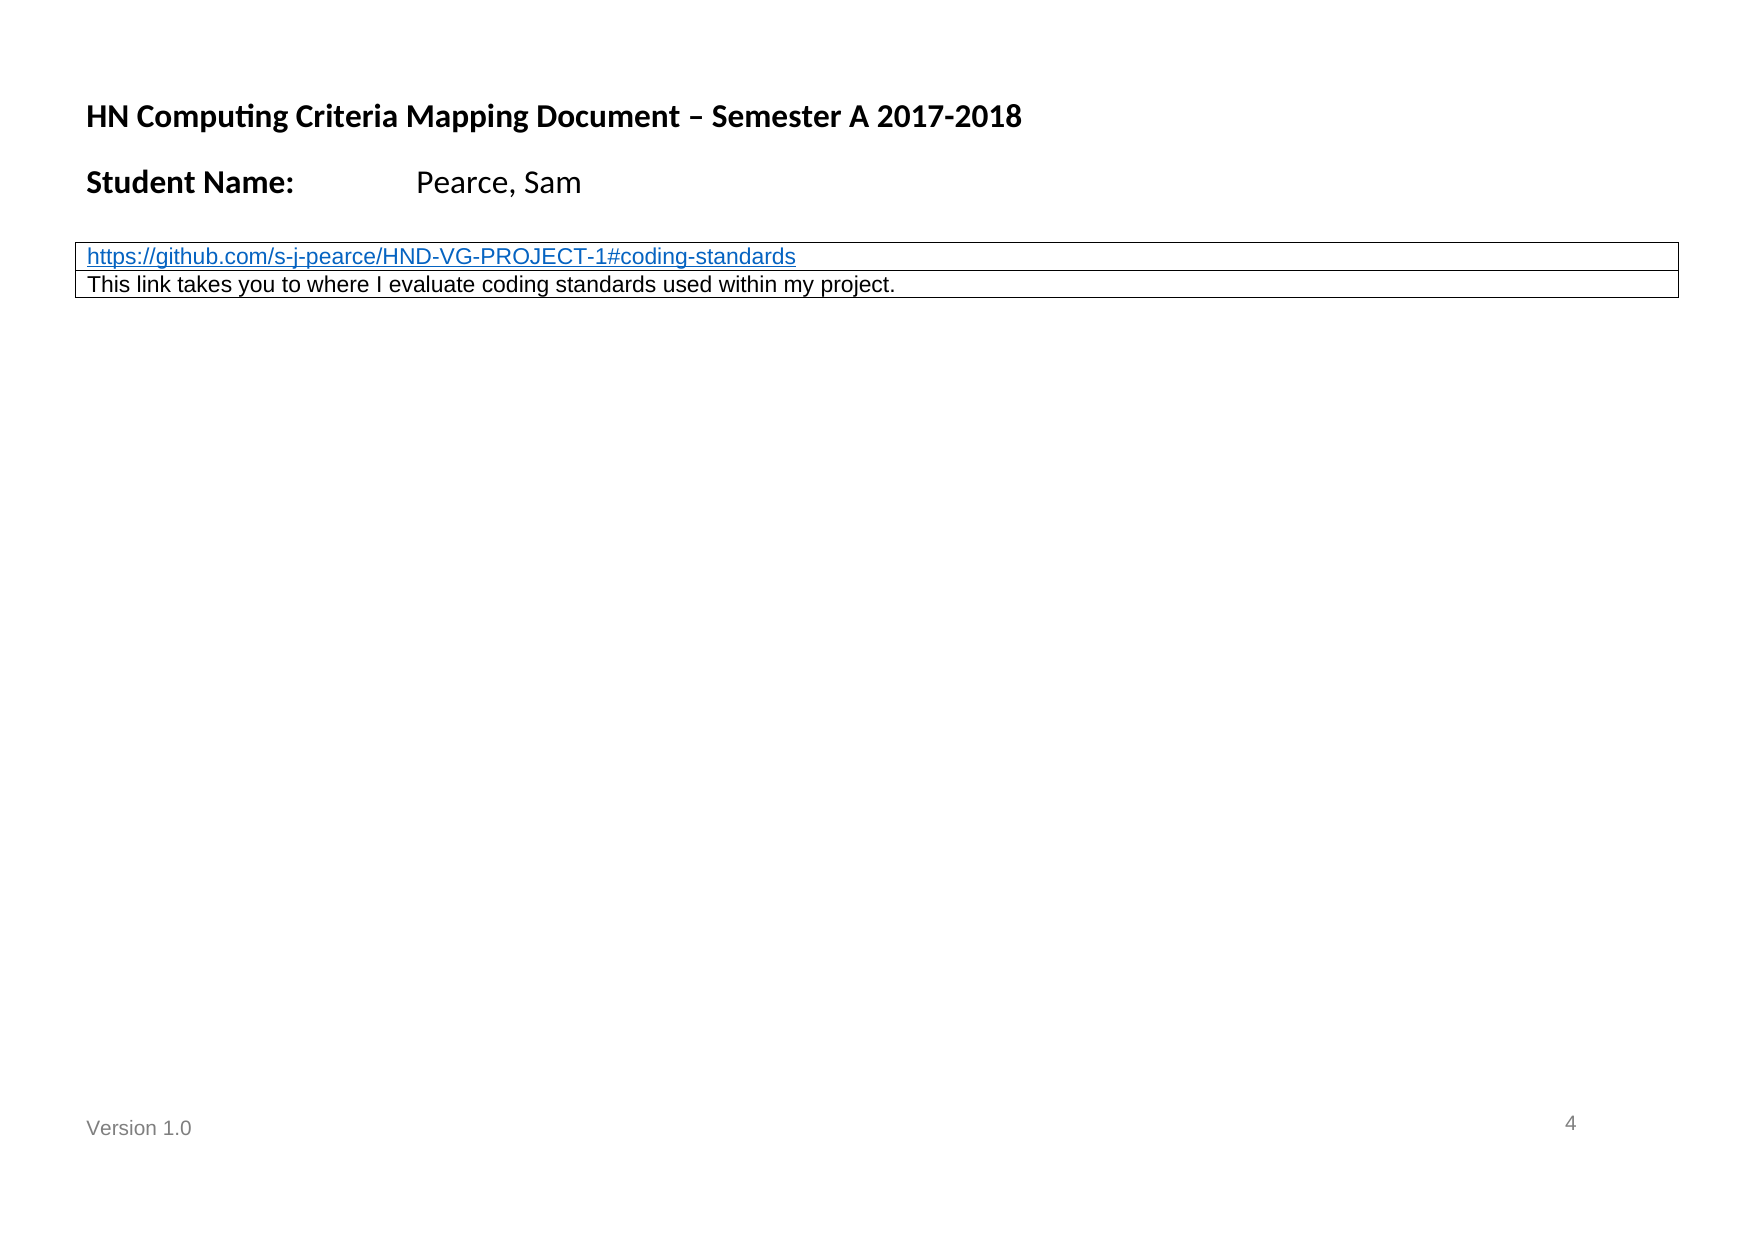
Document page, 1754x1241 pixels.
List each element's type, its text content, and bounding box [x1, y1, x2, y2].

table_header https://github.com/s-j-pearce/HND-VG-PROJECT-1#coding-standards [76, 243, 1678, 269]
table_cell This link takes you to where I evaluate coding standards used within my project. [76, 271, 1678, 297]
